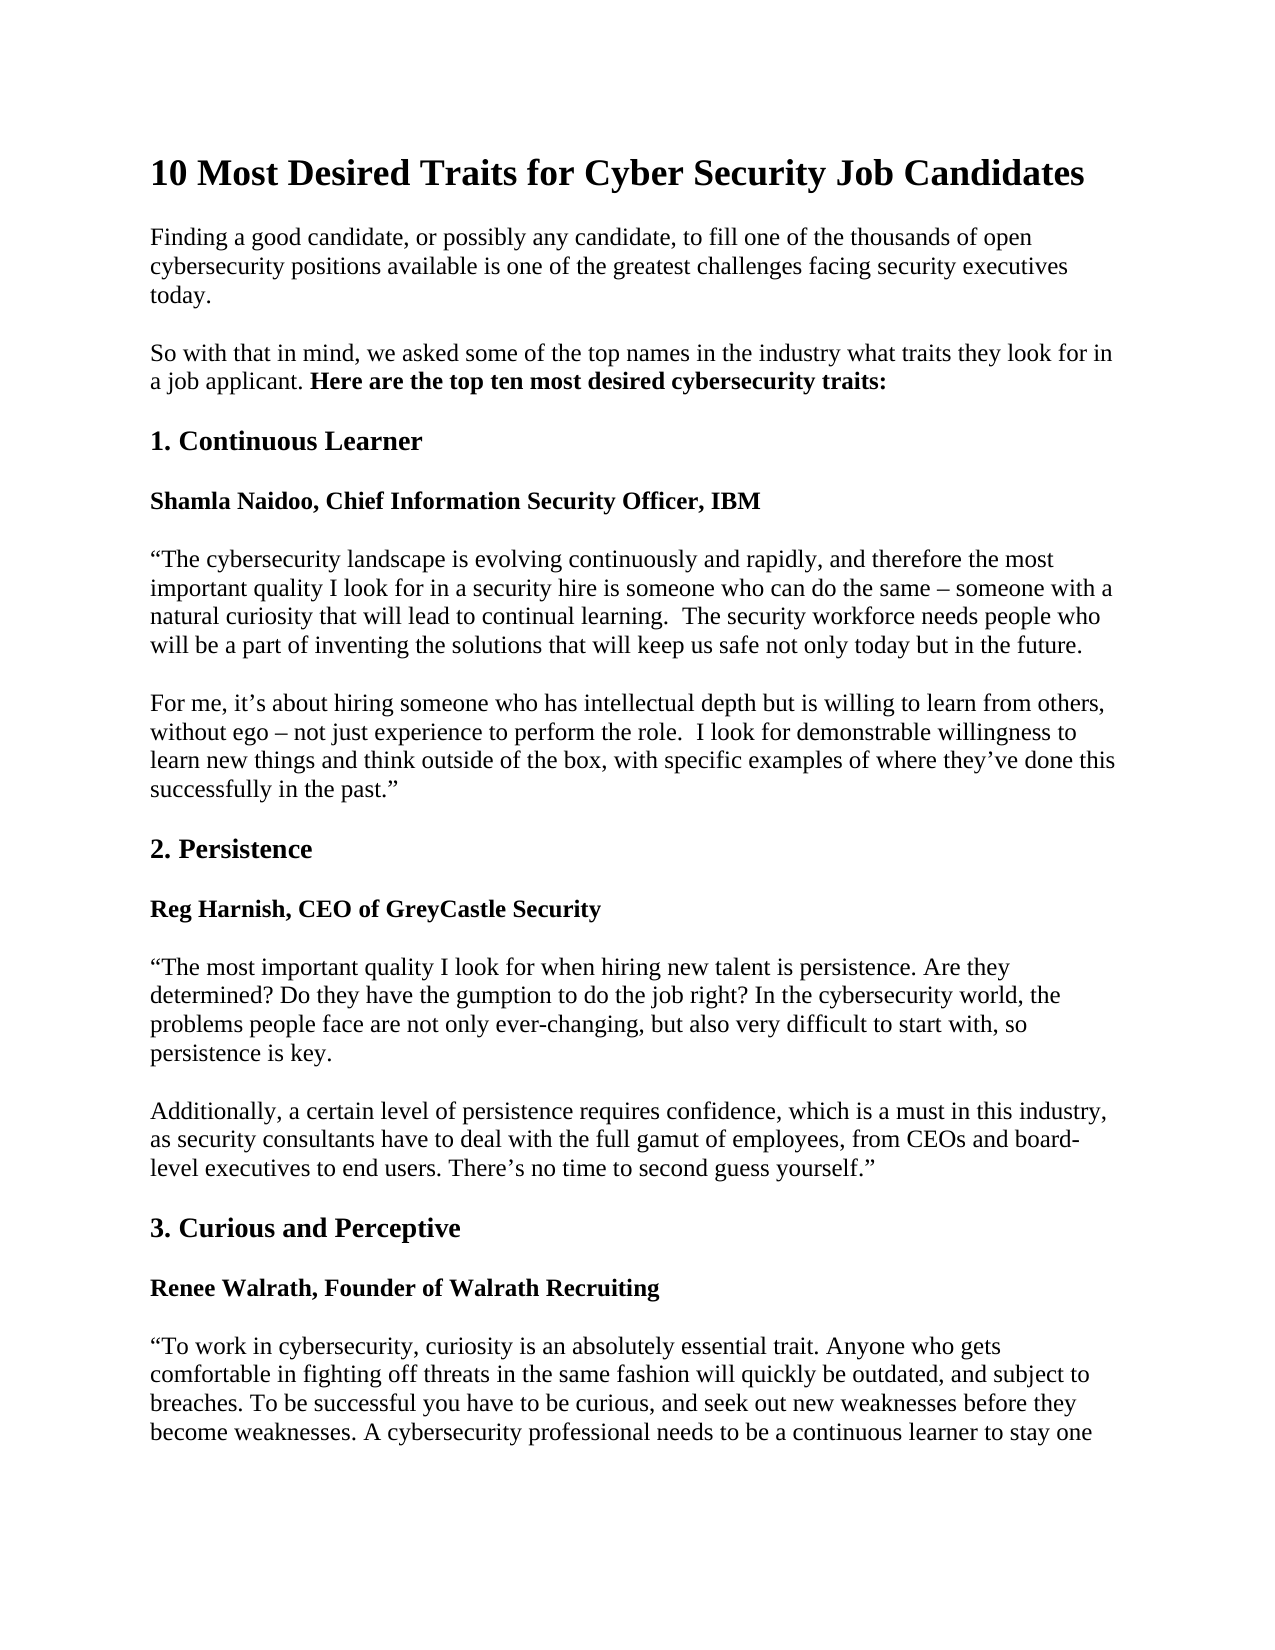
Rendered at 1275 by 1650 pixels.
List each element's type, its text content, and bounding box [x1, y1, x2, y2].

text Shamla Naidoo, Chief Information Security Officer, IBM [150, 486, 1125, 515]
text Renee Walrath, Founder of Walrath Recruiting [150, 1273, 1125, 1302]
text Finding a good candidate, or possibly any candidate, to fill one of the thousands of open cybersecurity positions available is one of the greatest challenges facing security executives today. [150, 222, 1125, 308]
text For me, it’s about hiring someone who has intellectual depth but is willing to learn from others, without ego – not just experience to perform the role. I look for demonstrable willingness to learn new things and think outside of the box, with specific examples of where they’ve done this successfully in the past.” [150, 688, 1125, 803]
text 10 Most Desired Traits for Cyber Security Job Candidates [150, 150, 1125, 193]
text 1. Continuous Learner [150, 424, 1125, 457]
text So with that in mind, we asked some of the top names in the industry what traits they look for in a job applicant. Here are the top ten most desired cybersecurity traits: [150, 338, 1125, 395]
text “The cybersecurity landscape is evolving continuously and rapidly, and therefore the most important quality I look for in a security hire is someone who can do the same – someone with a natural curiosity that will lead to continual learning. The security workforce needs people who will be a part of inventing the solutions that will keep us safe not only today but in the future. [150, 544, 1125, 659]
text Additionally, a certain level of persistence requires confidence, which is a must in this industry, as security consultants have to deal with the full gamut of employees, from CEOs and board-level executives to end users. There’s no time to second guess yourself.” [150, 1096, 1125, 1182]
text “The most important quality I look for when hiring new talent is persistence. Are they determined? Do they have the gumption to do the job right? In the cybersecurity world, the problems people face are not only ever-changing, but also very difficult to start with, so persistence is key. [150, 952, 1125, 1067]
text 2. Persistence [150, 832, 1125, 864]
text 3. Curious and Perceptive [150, 1211, 1125, 1244]
text Reg Harnish, CEO of GreyCastle Security [150, 894, 1125, 922]
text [150, 1331, 1125, 1446]
